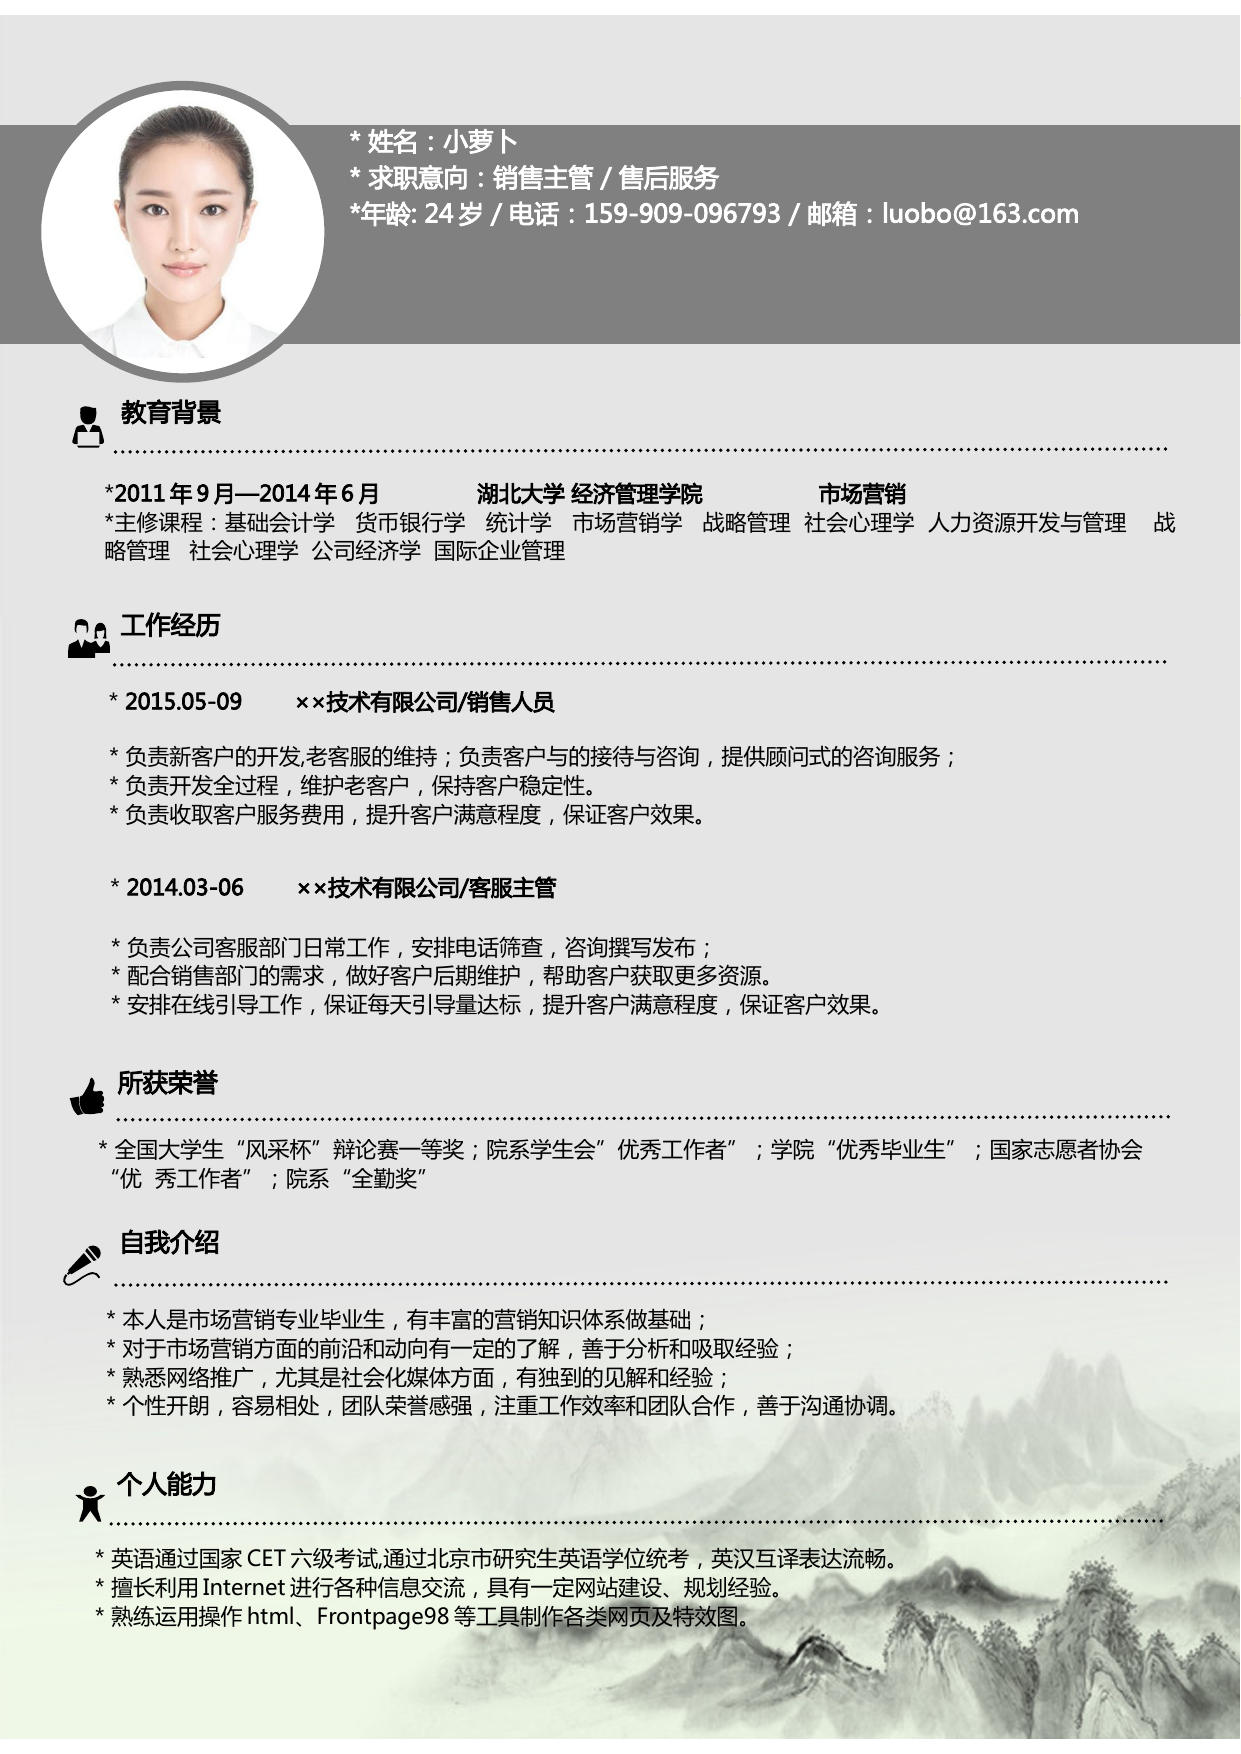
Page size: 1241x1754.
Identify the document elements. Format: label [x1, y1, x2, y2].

picture [0, 15, 1240, 125]
picture [0, 344, 1240, 1739]
picture [42, 91, 324, 373]
